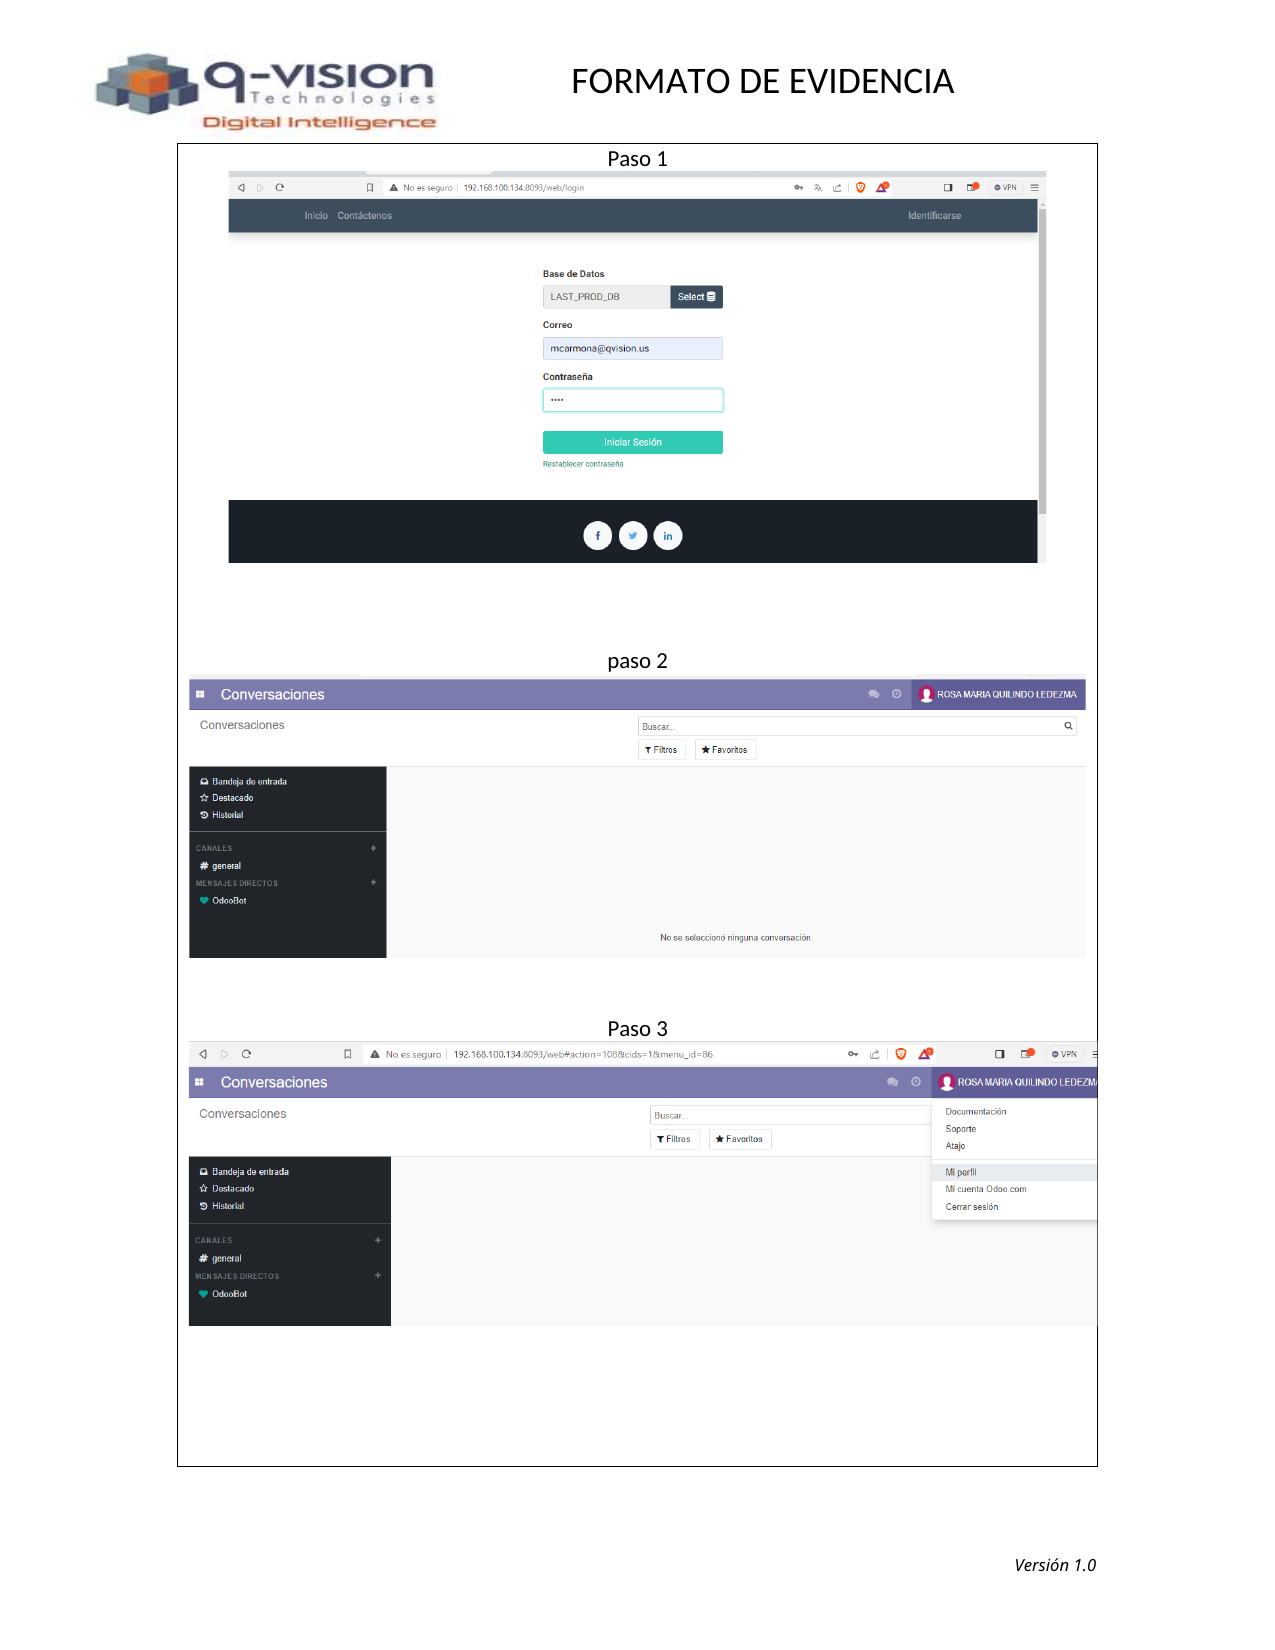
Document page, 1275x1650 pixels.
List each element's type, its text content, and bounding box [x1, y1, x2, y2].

picture [188, 1041, 1098, 1326]
picture [228, 171, 1047, 563]
picture [189, 674, 1086, 958]
picture [88, 44, 442, 143]
